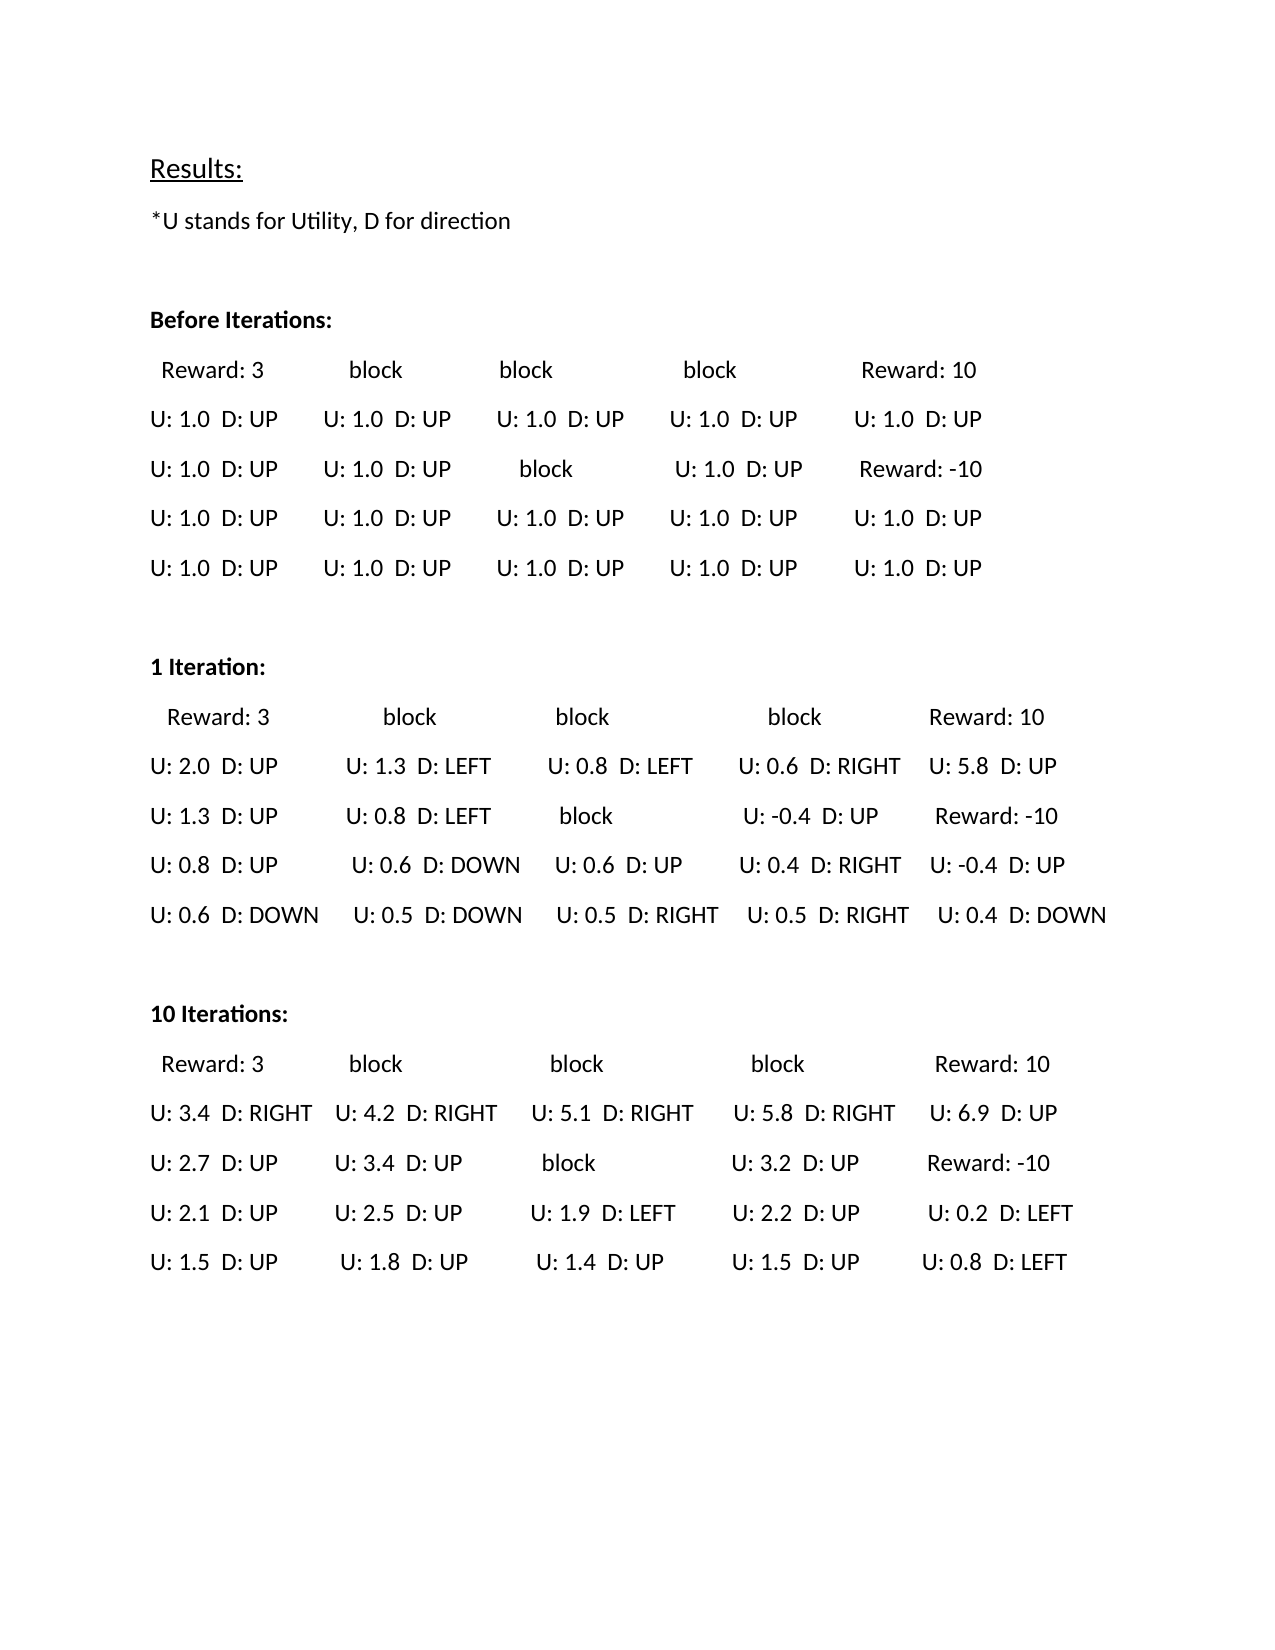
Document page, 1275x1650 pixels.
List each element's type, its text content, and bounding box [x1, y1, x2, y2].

text U: 2.1 D: UP U: 2.5 D: UP U: 1.9 D: LEFT U: 2.2 D: UP U: 0.2 D: LEFT [150, 1197, 1125, 1227]
text U: 1.0 D: UP U: 1.0 D: UP U: 1.0 D: UP U: 1.0 D: UP U: 1.0 D: UP [150, 552, 1125, 583]
text U: 1.0 D: UP U: 1.0 D: UP U: 1.0 D: UP U: 1.0 D: UP U: 1.0 D: UP [150, 403, 1125, 434]
text *U stands for Utility, D for direction [150, 205, 1125, 236]
text U: 3.4 D: RIGHT U: 4.2 D: RIGHT U: 5.1 D: RIGHT U: 5.8 D: RIGHT U: 6.9 D: UP [150, 1098, 1125, 1128]
text U: 0.8 D: UP U: 0.6 D: DOWN U: 0.6 D: UP U: 0.4 D: RIGHT U: -0.4 D: UP [150, 850, 1125, 880]
text Reward: 3 block block block Reward: 10 [150, 354, 1125, 384]
text Results: [150, 150, 1125, 186]
text U: 1.0 D: UP U: 1.0 D: UP block U: 1.0 D: UP Reward: -10 [150, 453, 1125, 483]
text Reward: 3 block block block Reward: 10 [150, 1048, 1125, 1078]
text U: 0.6 D: DOWN U: 0.5 D: DOWN U: 0.5 D: RIGHT U: 0.5 D: RIGHT U: 0.4 D: DOWN [150, 899, 1125, 930]
text U: 1.0 D: UP U: 1.0 D: UP U: 1.0 D: UP U: 1.0 D: UP U: 1.0 D: UP [150, 503, 1125, 533]
text U: 2.0 D: UP U: 1.3 D: LEFT U: 0.8 D: LEFT U: 0.6 D: RIGHT U: 5.8 D: UP [150, 751, 1125, 781]
text U: 1.5 D: UP U: 1.8 D: UP U: 1.4 D: UP U: 1.5 D: UP U: 0.8 D: LEFT [150, 1246, 1125, 1277]
text Reward: 3 block block block Reward: 10 [150, 701, 1125, 731]
text 10 Iterations: [150, 998, 1125, 1029]
text 1 Iteration: [150, 651, 1125, 682]
text U: 1.3 D: UP U: 0.8 D: LEFT block U: -0.4 D: UP Reward: -10 [150, 800, 1125, 831]
text U: 2.7 D: UP U: 3.4 D: UP block U: 3.2 D: UP Reward: -10 [150, 1147, 1125, 1178]
text Before Iterations: [150, 304, 1125, 335]
